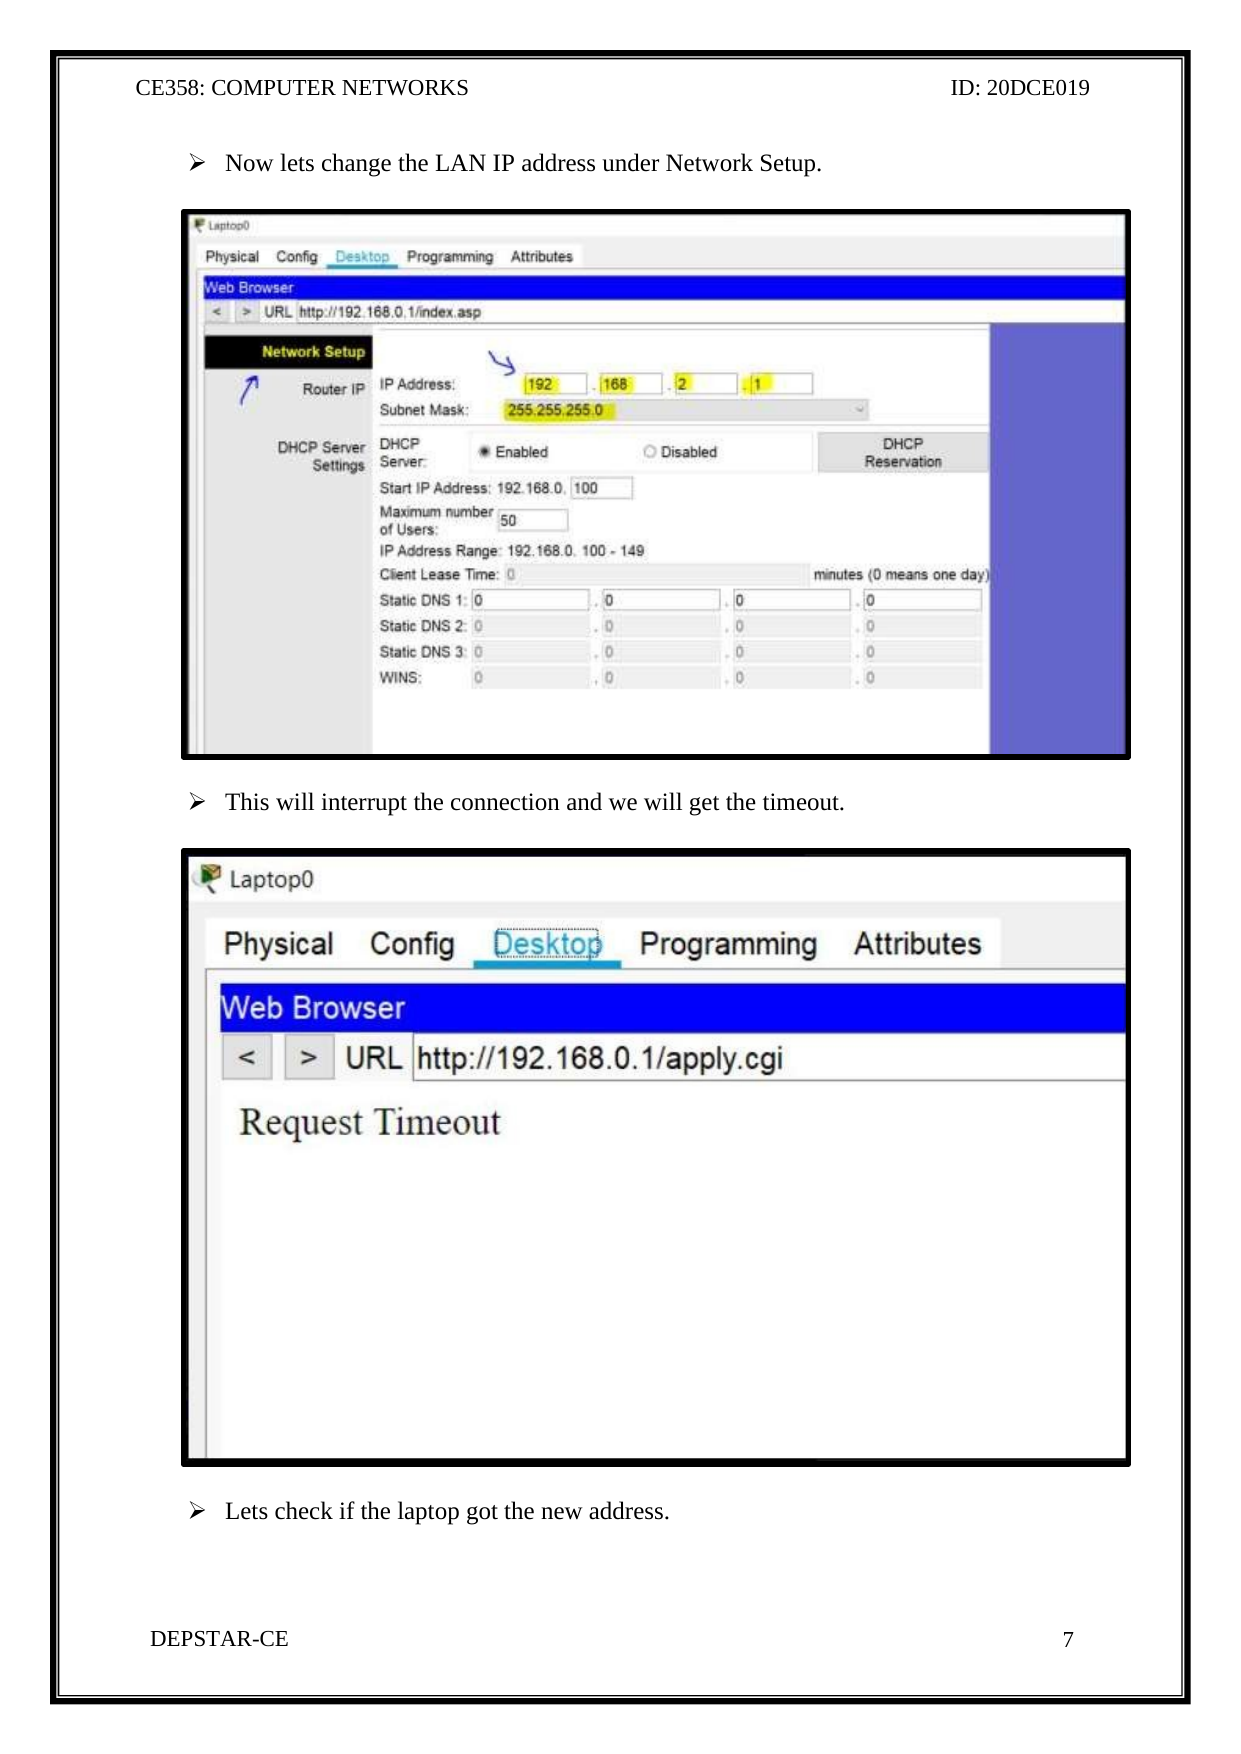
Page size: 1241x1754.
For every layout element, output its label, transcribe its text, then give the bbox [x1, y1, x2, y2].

list Lets check if the laptop got the new address. [187, 1496, 1103, 1525]
list Now lets change the LAN IP address under Network Setup. [187, 148, 1103, 177]
picture [186, 854, 1126, 1461]
list This will interrupt the connection and we will get the timeout. [187, 787, 1103, 816]
picture [186, 214, 1126, 754]
